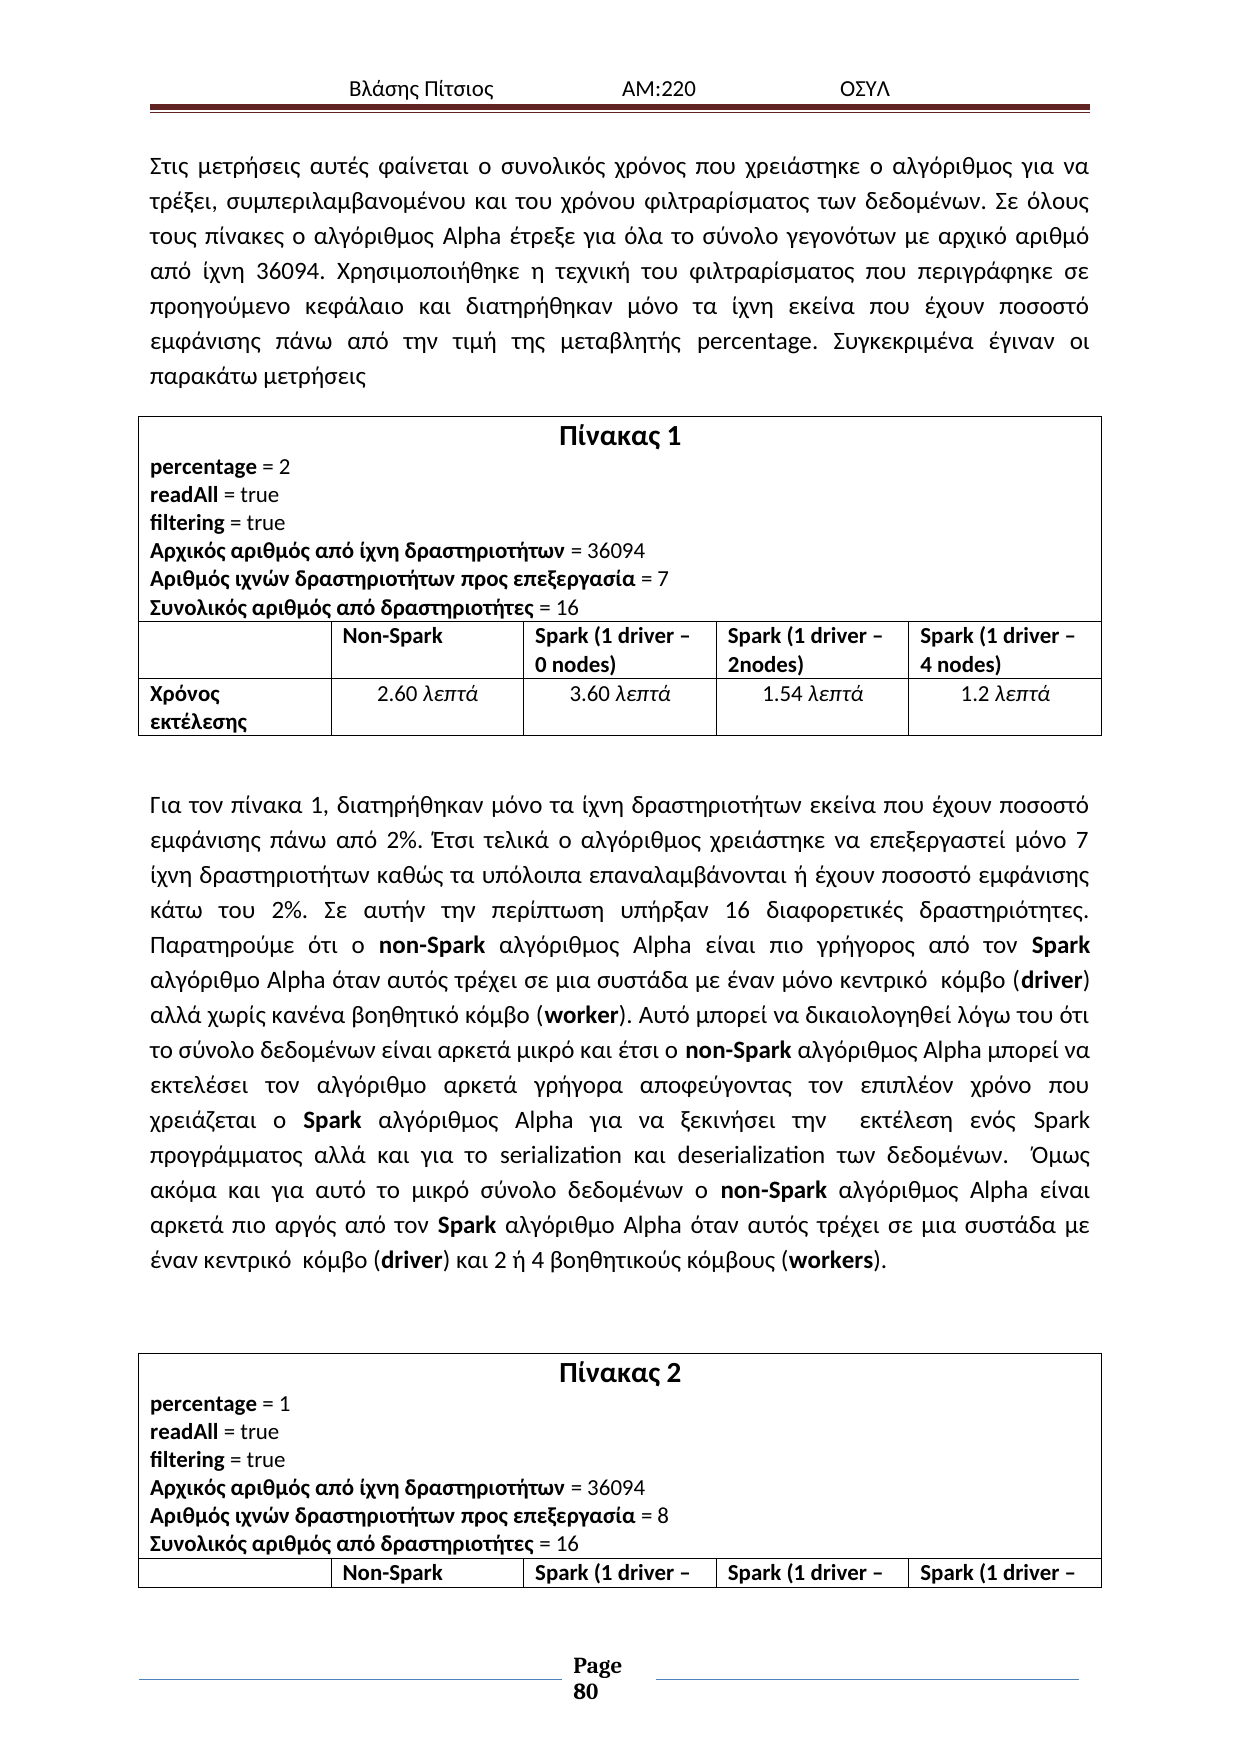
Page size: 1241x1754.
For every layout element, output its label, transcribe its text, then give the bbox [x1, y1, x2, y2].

text Για τον πίνακα 1, διατηρήθηκαν μόνο τα ίχνη δραστηριοτήτων εκείνα που έχουν ποσοστό εμφάνισης πάνω από 2%. Έτσι τελικά ο αλγόριθμος χρειάστηκε να επεξεργαστεί μόνο 7 ίχνη δραστηριοτήτων καθώς τα υπόλοιπα επαναλαμβάνονται ή έχουν ποσοστό εμφάνισης κάτω του 2%. Σε αυτήν την περίπτωση υπήρξαν 16 διαφορετικές δραστηριότητες. Παρατηρούμε ότι ο non-Spark αλγόριθμος Alpha είναι πιο γρήγορος από τον Spark αλγόριθμο Alpha όταν αυτός τρέχει σε μια συστάδα με έναν μόνο κεντρικό κόμβο (driver) αλλά χωρίς κανένα βοηθητικό κόμβο (worker). Αυτό μπορεί να δικαιολογηθεί λόγω του ότι το σύνολο δεδομένων είναι αρκετά μικρό και έτσι ο non-Spark αλγόριθμος Alpha μπορεί να εκτελέσει τον αλγόριθμο αρκετά γρήγορα αποφεύγοντας τον επιπλέον χρόνο που χρειάζεται ο Spark αλγόριθμος Alpha για να ξεκινήσει την εκτέλεση ενός Spark προγράμματος αλλά και για το serialization και deserialization των δεδομένων. Όμως ακόμα και για αυτό το μικρό σύνολο δεδομένων ο non-Spark αλγόριθμος Alpha είναι αρκετά πιο αργός από τον Spark αλγόριθμο Alpha όταν αυτός τρέχει σε μια συστάδα με έναν κεντρικό κόμβο (driver) και 2 ή 4 βοηθητικούς κόμβους (workers). [150, 789, 1090, 1274]
table_cell 1.2 λεπτά [909, 679, 1101, 735]
table_header Πίνακας 1 percentage = 2 readAll = true filtering = true Αρχικός αριθμός από ίχνη δραστηριοτήτων = 36094 Αριθμός ιχνών δραστηριοτήτων προς επεξεργασία = 7 Συνολικός αριθμός από δραστηριοτήτες = 16 [139, 417, 1101, 621]
table_cell Non-Spark [332, 622, 523, 678]
table_cell 1.54 λεπτά [717, 679, 908, 735]
text Στις μετρήσεις αυτές φαίνεται ο συνολικός χρόνος που χρειάστηκε ο αλγόριθμος για να τρέξει, συμπεριλαμβανομένου και του χρόνου φιλτραρίσματος των δεδομένων. Σε όλους τους πίνακες ο αλγόριθμος Alpha έτρεξε για όλα το σύνολο γεγονότων με αρχικό αριθμό από ίχνη 36094. Χρησιμοποιήθηκε η τεχνική του φιλτραρίσματος που περιγράφηκε σε προηγούμενο κεφάλαιο και διατηρήθηκαν μόνο τα ίχνη εκείνα που έχουν ποσοστό εμφάνισης πάνω από την τιμή της μεταβλητής percentage. Συγκεκριμένα έγιναν οι παρακάτω μετρήσεις [150, 150, 1090, 391]
table_cell Spark (1 driver – 0 nodes) [524, 622, 716, 678]
table_cell [139, 622, 331, 678]
table_cell Spark (1 driver – 2nodes) [717, 622, 908, 678]
table_cell [139, 1559, 331, 1587]
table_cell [909, 1559, 1101, 1587]
table_cell Spark (1 driver – 4 nodes) [909, 622, 1101, 678]
table_cell 3.60 λεπτά [524, 679, 716, 735]
table_cell 2.60 λεπτά [332, 679, 523, 735]
table_cell Χρόνος εκτέλεσης [139, 679, 331, 735]
table_cell Non-Spark [332, 1559, 523, 1587]
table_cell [717, 1559, 908, 1587]
table_header Πίνακας 2 percentage = 1 readAll = true filtering = true Αρχικός αριθμός από ίχνη δραστηριοτήτων = 36094 Αριθμός ιχνών δραστηριοτήτων προς επεξεργασία = 8 Συνολικός αριθμός από δραστηριοτήτες = 16 [139, 1354, 1101, 1557]
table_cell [524, 1559, 716, 1587]
